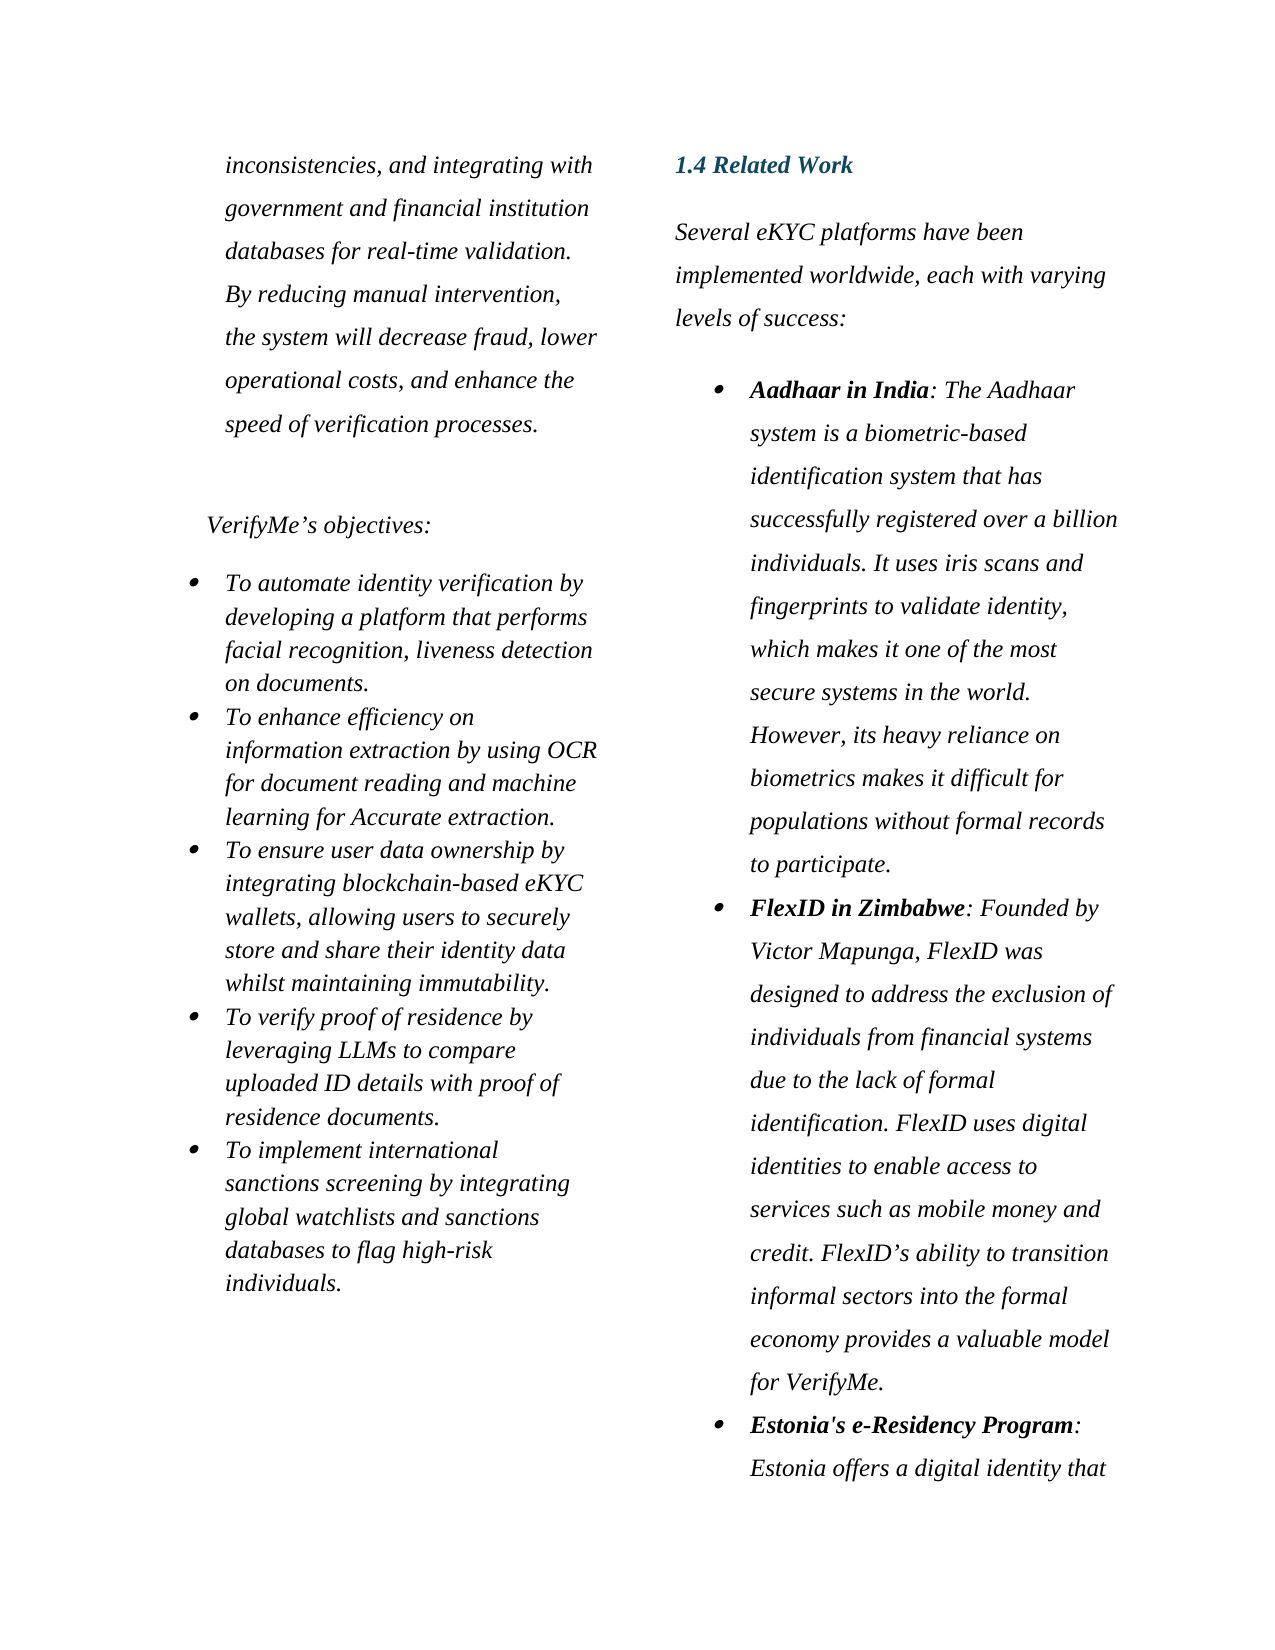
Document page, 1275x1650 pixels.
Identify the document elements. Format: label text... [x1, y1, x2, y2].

list To automate identity verification by developing a platform that performs facial recognition, liveness detection on documents. [187, 568, 600, 697]
list To implement international sanctions screening by integrating global watchlists and sanctions databases to flag high-risk individuals. [187, 1135, 600, 1297]
list Aadhaar in India: The Aadhaar system is a biometric-based identification system that has successfully registered over a billion individuals. It uses iris scans and fingerprints to validate identity, which makes it one of the most secure systems in the world. However, its heavy reliance on biometrics makes it difficult for populations without formal records to participate. [712, 375, 1125, 878]
list To verify proof of residence by leveraging LLMs to compare uploaded ID details with proof of residence documents. [187, 1002, 600, 1131]
text VerifyMe’s objectives: [150, 510, 600, 539]
text Several eKYC platforms have been implemented worldwide, each with varying levels of success: [675, 217, 1125, 332]
list FlexID in Zimbabwe: Founded by Victor Mapunga, FlexID was designed to address the exclusion of individuals from financial systems due to the lack of formal identification. FlexID uses digital identities to enable access to services such as mobile money and credit. FlexID’s ability to transition informal sectors into the formal economy provides a valuable model for VerifyMe. [712, 893, 1125, 1396]
list To enhance efficiency on information extraction by using OCR for document reading and machine learning for Accurate extraction. [187, 702, 600, 831]
subtitle 1.4 Related Work [675, 150, 1125, 179]
list To ensure user data ownership by integrating blockchain-based eKYC wallets, allowing users to securely store and share their identity data whilst maintaining immutability. [187, 835, 600, 997]
